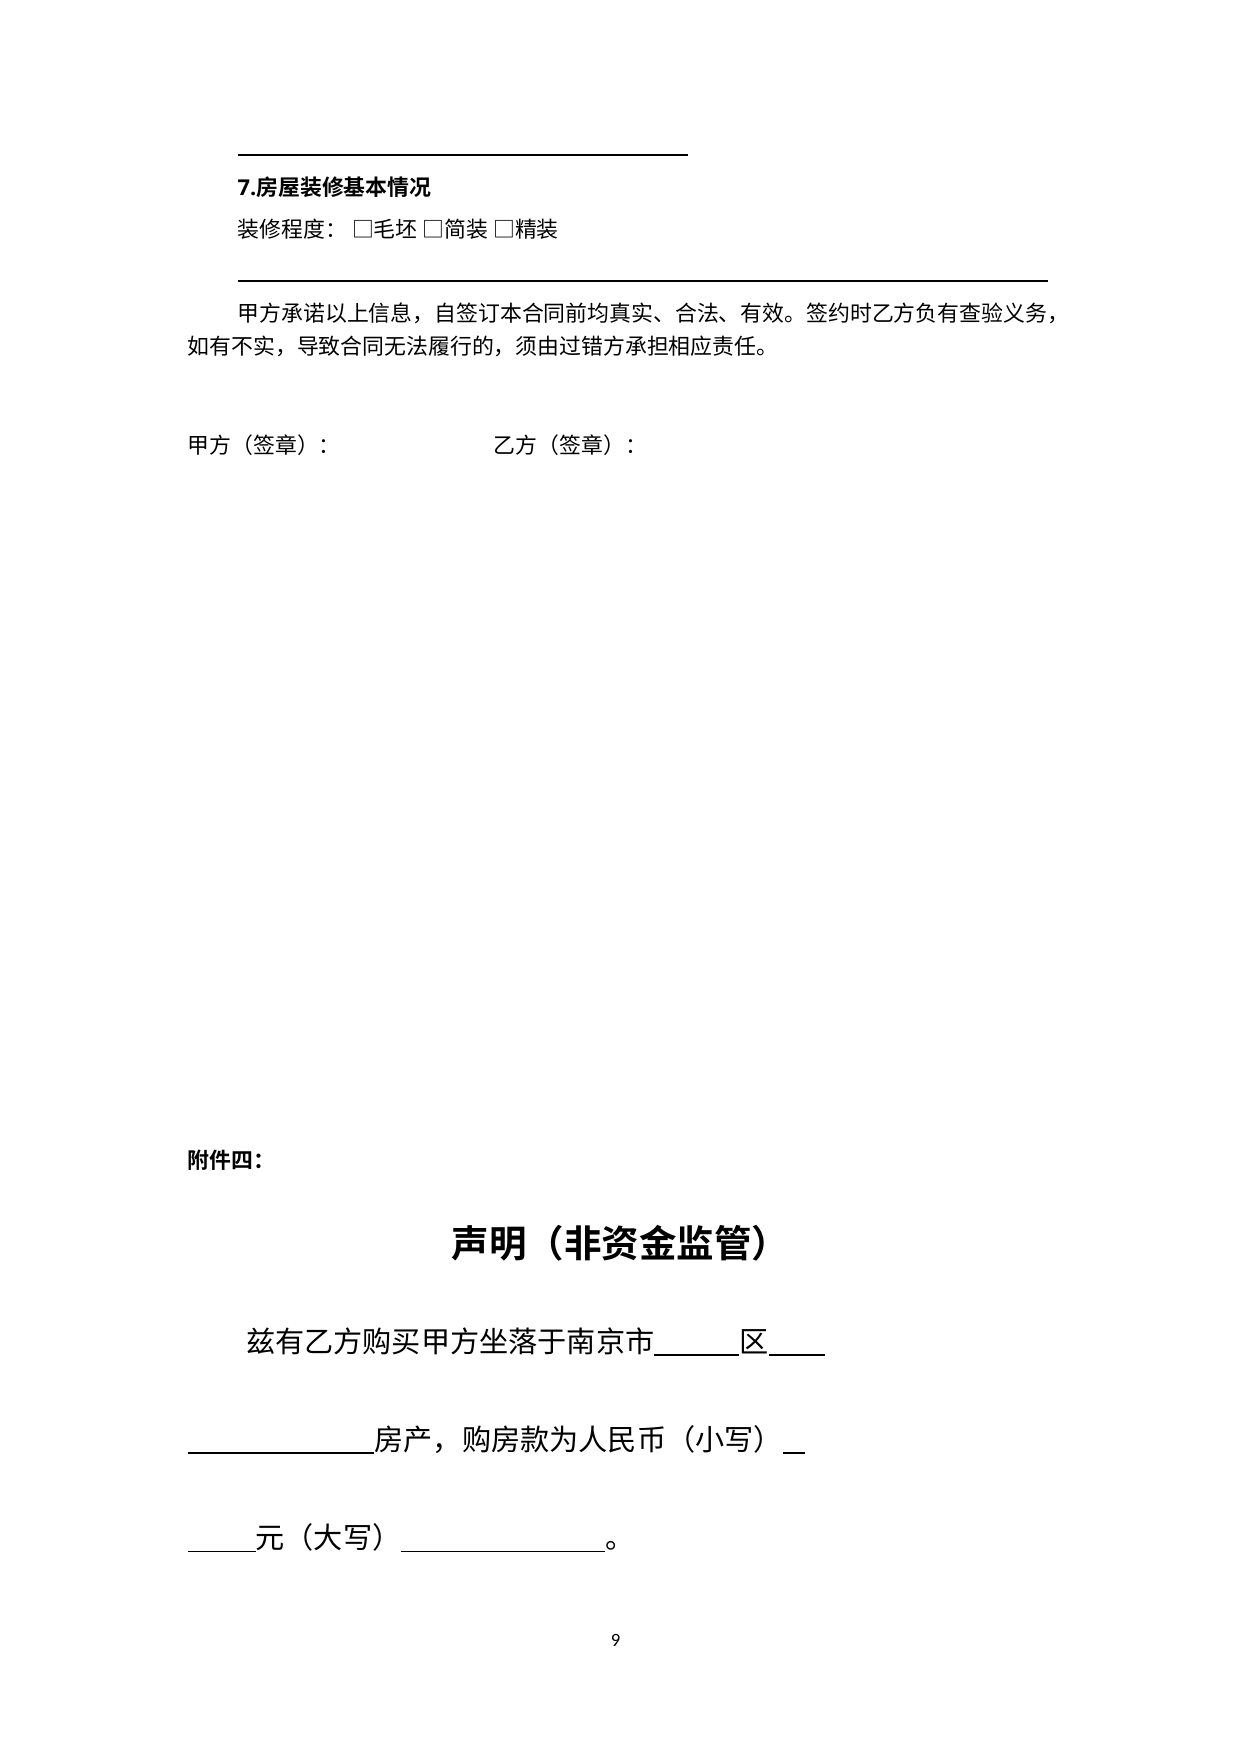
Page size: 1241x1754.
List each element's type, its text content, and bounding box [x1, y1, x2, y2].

text 元（大写） 。 [187, 1504, 1053, 1569]
text 房产，购房款为人民币（小写） [187, 1405, 1053, 1470]
text 装修程度： □毛坯 □简装 □精装 [187, 212, 1053, 244]
text 声明（非资金监管） [187, 1209, 1053, 1274]
text 甲方（签章）： 乙方（签章）： [187, 428, 1053, 460]
text 7.房屋装修基本情况 [187, 169, 1053, 202]
text 甲方承诺以上信息，自签订本合同前均真实、合法、有效。签约时乙方负有查验义务，如有不实，导致合同无法履行的，须由过错方承担相应责任。 [187, 296, 1053, 361]
text 兹有乙方购买甲方坐落于南京市 区 [187, 1307, 1053, 1372]
text 附件四： [187, 1143, 1053, 1175]
